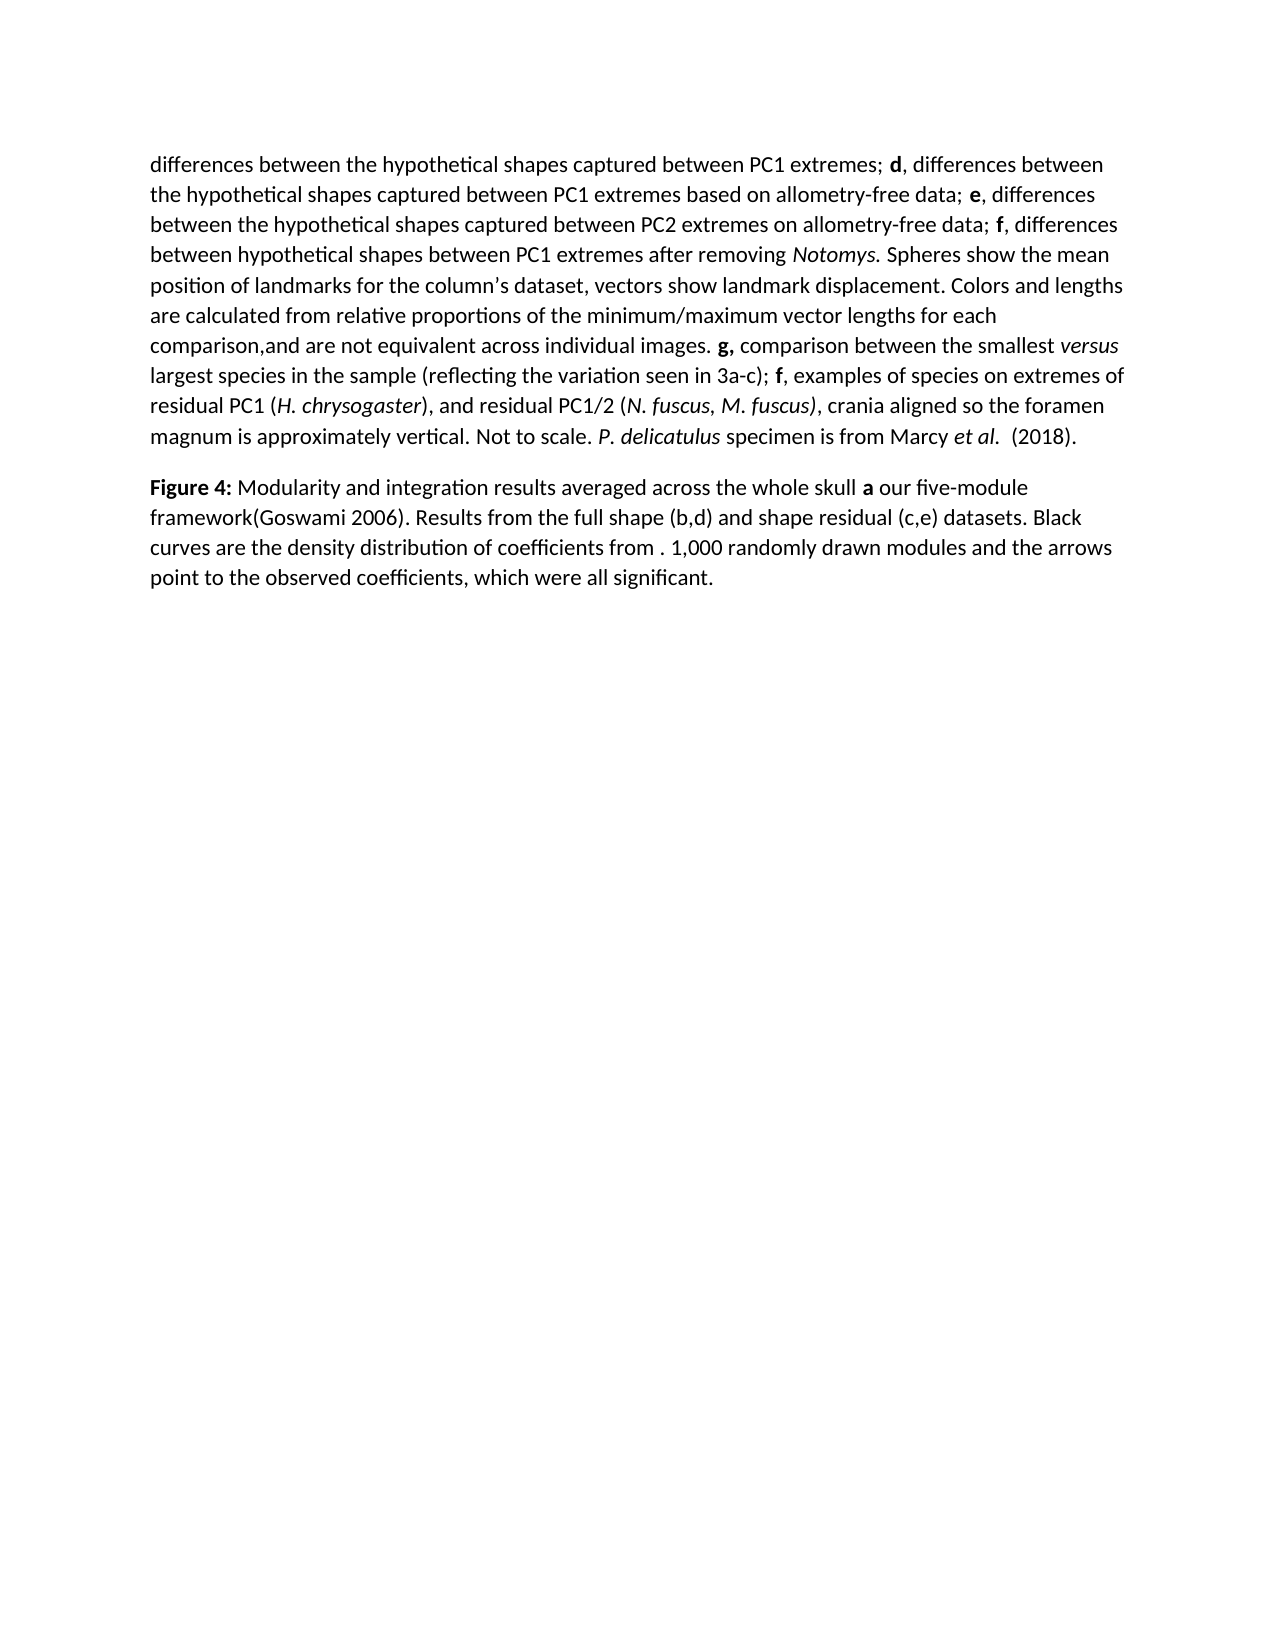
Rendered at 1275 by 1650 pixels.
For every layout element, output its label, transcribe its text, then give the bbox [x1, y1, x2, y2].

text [150, 150, 1125, 450]
text Figure 4: Modularity and integration results averaged across the whole skull a our five-module framework(Goswami 2006). Results from the full shape (b,d) and shape residual (c,e) datasets. Black curves are the density distribution of coefficients from . 1,000 randomly drawn modules and the arrows point to the observed coefficients, which were all significant. [150, 473, 1125, 592]
